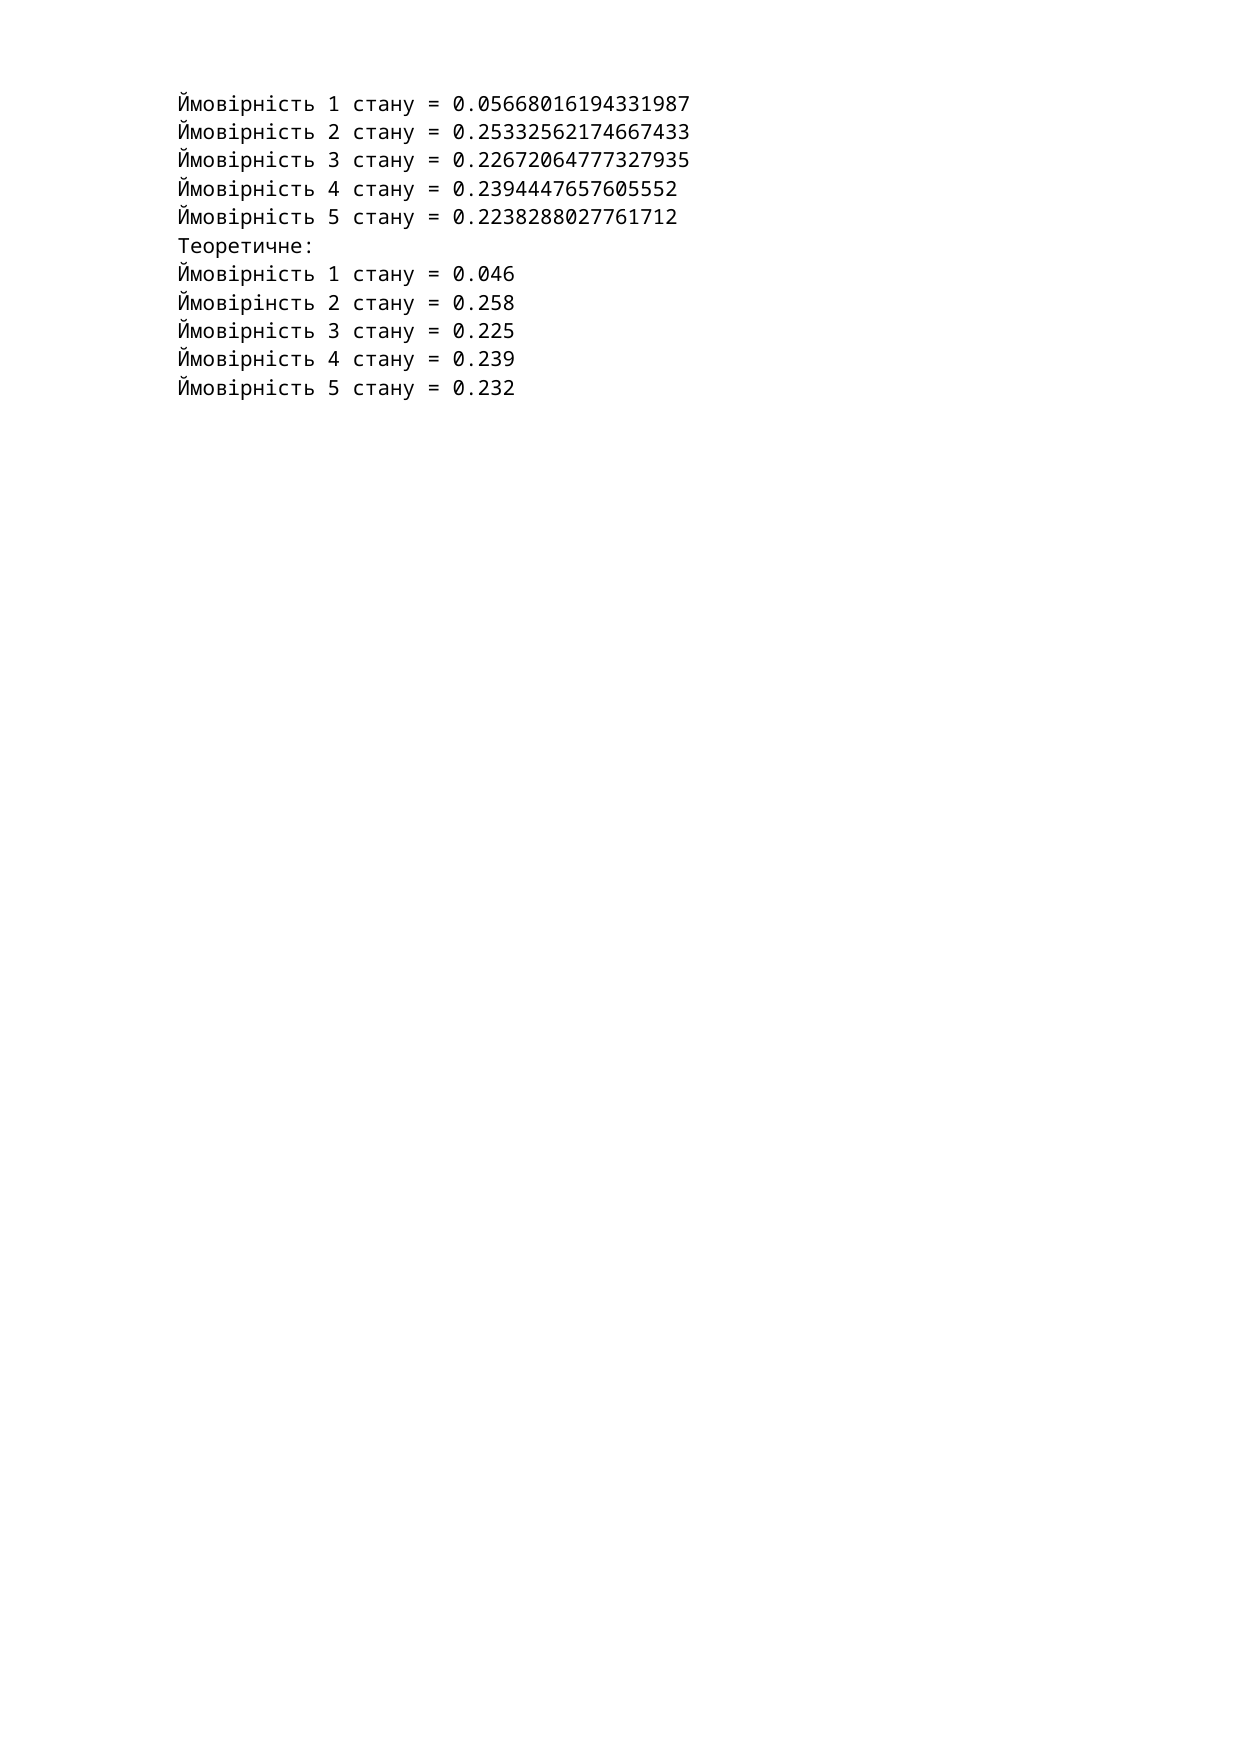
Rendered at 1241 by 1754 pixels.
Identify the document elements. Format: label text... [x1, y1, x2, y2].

text Ймовірність 2 стану = 0.25332562174667433 [177, 117, 1152, 146]
text Ймовірність 3 стану = 0.22672064777327935 [177, 146, 1152, 174]
text Ймовірність 1 стану = 0.046 [177, 259, 1152, 288]
text Ймовірінсть 2 стану = 0.258 [177, 288, 1152, 316]
text Ймовірність 4 стану = 0.239 [177, 344, 1152, 373]
text Ймовірність 5 стану = 0.2238288027761712 [177, 202, 1152, 231]
text Ймовірність 3 стану = 0.225 [177, 316, 1152, 344]
text Ймовірність 4 стану = 0.2394447657605552 [177, 174, 1152, 202]
text Теоретичне: [177, 231, 1152, 259]
text Ймовірність 1 стану = 0.05668016194331987 [177, 89, 1152, 117]
text Ймовірність 5 стану = 0.232 [177, 373, 1152, 401]
